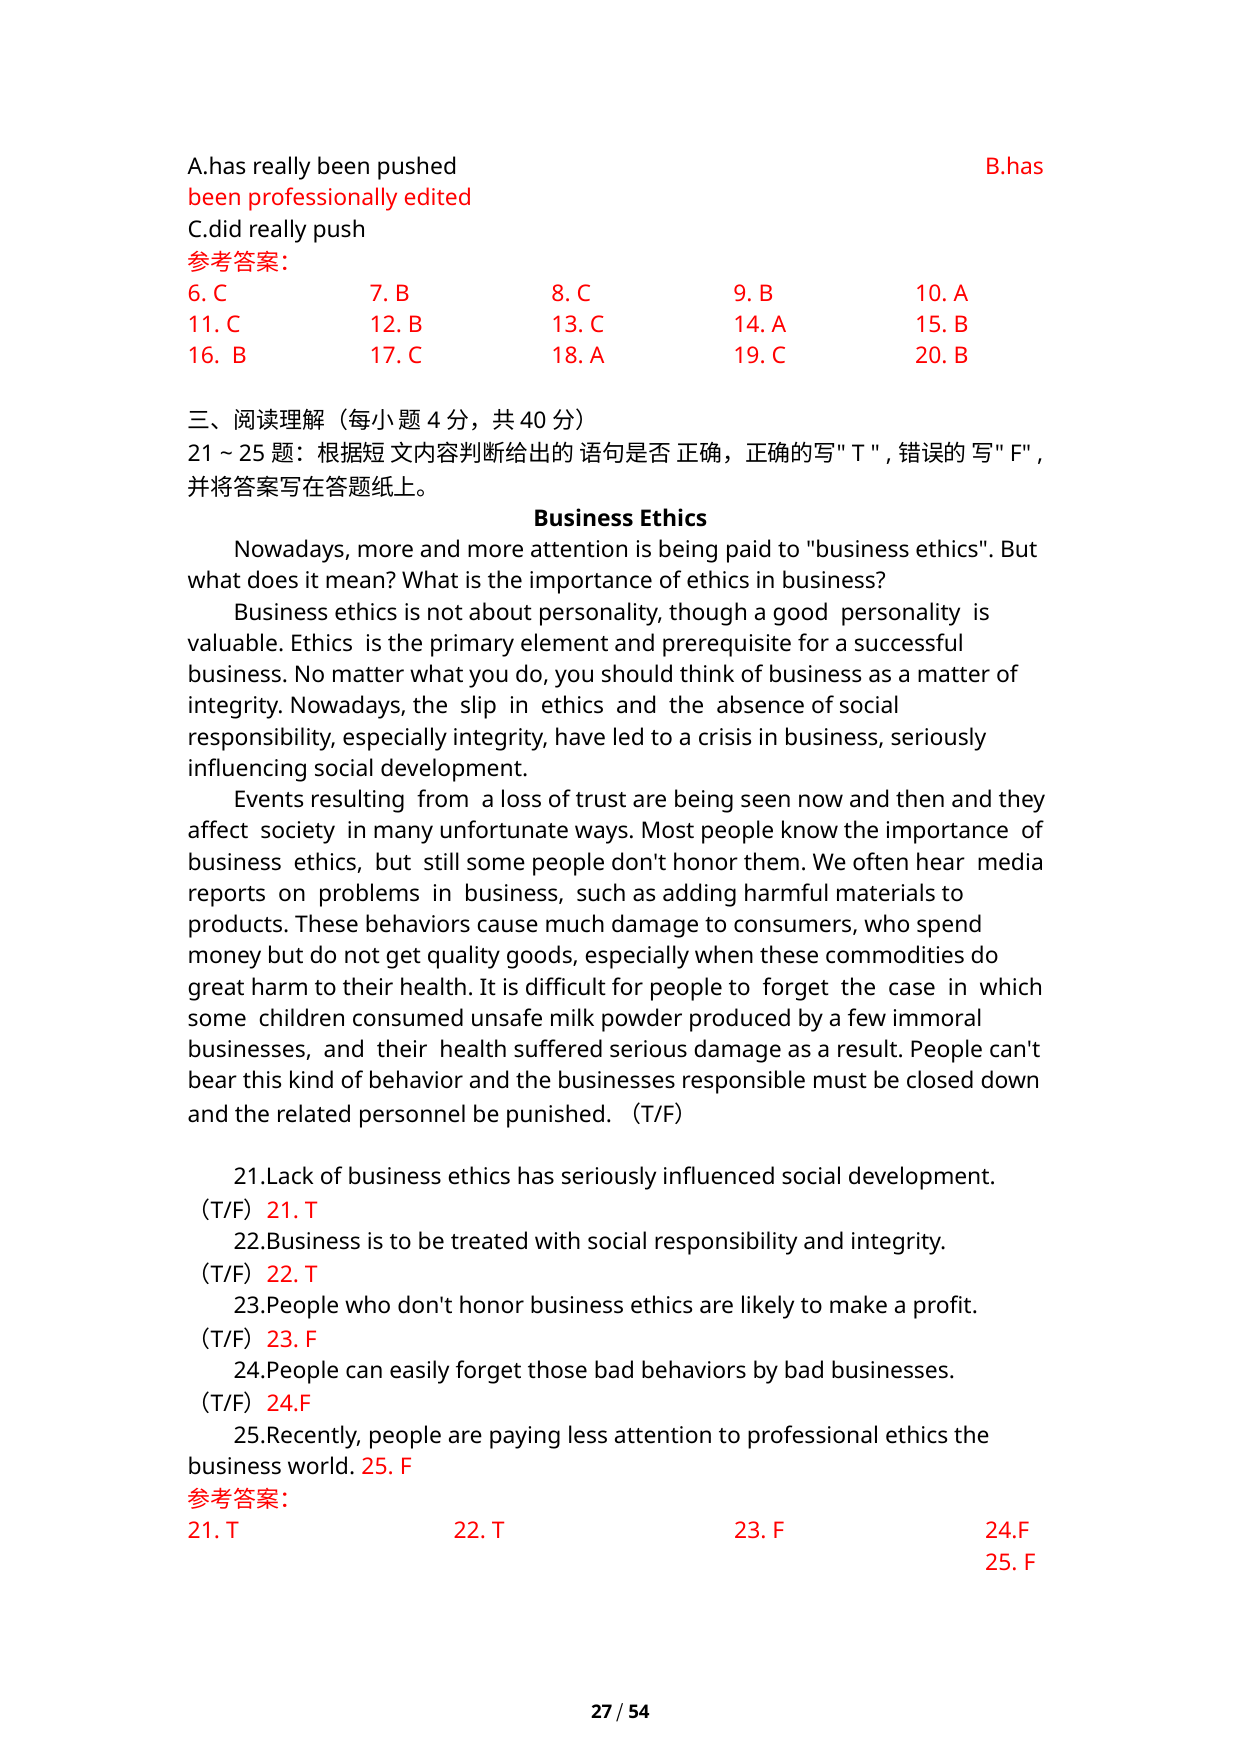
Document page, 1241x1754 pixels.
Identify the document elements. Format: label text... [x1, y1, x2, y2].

text 14. A [733, 308, 871, 339]
text 11. C [187, 308, 325, 339]
text 9. B [733, 277, 871, 308]
text 参考答案： [187, 244, 1053, 277]
text 21 ~ 25 题：根据短 文内容判断给出的 语句是否 正确，正确的写" T " , 错误的 写" F" , 并将答案写在答题纸上。 [187, 435, 1053, 502]
text C.did really push [187, 212, 1053, 244]
text 6. C [187, 277, 325, 308]
text 23.People who don't honor business ethics are likely to make a profit. （T/F）23. F [187, 1289, 1053, 1354]
text Business ethics is not about personality, though a good personality is valuable. Ethics is the primary element and prerequisite for a successful business. No matter what you do, you should think of business as a matter of integrity. Nowadays, the slip in ethics and the absence of social responsibility, especially integrity, have led to a crisis in business, seriously influencing social development. [187, 596, 1053, 783]
text 17. C [369, 339, 507, 371]
text 10. A [915, 277, 1053, 308]
text 18. A [551, 339, 689, 371]
text A.has really been pushed B.has been professionally edited [187, 150, 1053, 212]
text Nowadays, more and more attention is being paid to "business ethics". But what does it mean? What is the importance of ethics in business? [187, 533, 1053, 596]
text 参考答案： [187, 1481, 1053, 1514]
text 24.People can easily forget those bad behaviors by bad businesses. （T/F）24.F [187, 1354, 1053, 1418]
text 7. B [369, 277, 507, 308]
text 22.Business is to be treated with social responsibility and integrity. （T/F）22. T [187, 1225, 1053, 1289]
text 13. C [551, 308, 689, 339]
text 8. C [551, 277, 689, 308]
text Business Ethics [187, 502, 1053, 533]
text 21.Lack of business ethics has seriously influenced social development. （T/F）21. T [187, 1160, 1053, 1225]
text 15. B [915, 308, 1053, 339]
text 三、阅读理解（每小 题 4 分，共 40 分） [187, 402, 1053, 435]
text 21. T 22. T 23. F 24.F 25. F [187, 1514, 1053, 1577]
text 12. B [369, 308, 507, 339]
text 20. B [915, 339, 1053, 371]
text 25.Recently, people are paying less attention to professional ethics the business world. 25. F [187, 1418, 1053, 1481]
text 16. B [187, 339, 325, 371]
text 19. C [733, 339, 871, 371]
text Events resulting from a loss of trust are being seen now and then and they affect society in many unfortunate ways. Most people know the importance of business ethics, but still some people don't honor them. We often hear media reports on problems in business, such as adding harmful materials to products. These behaviors cause much damage to consumers, who spend money but do not get quality goods, especially when these commodities do great harm to their health. It is difficult for people to forget the case in which some children consumed unsafe milk powder produced by a few immoral businesses, and their health suffered serious damage as a result. People can't bear this kind of behavior and the businesses responsible must be closed down and the related personnel be punished. （T/F） [187, 783, 1053, 1129]
